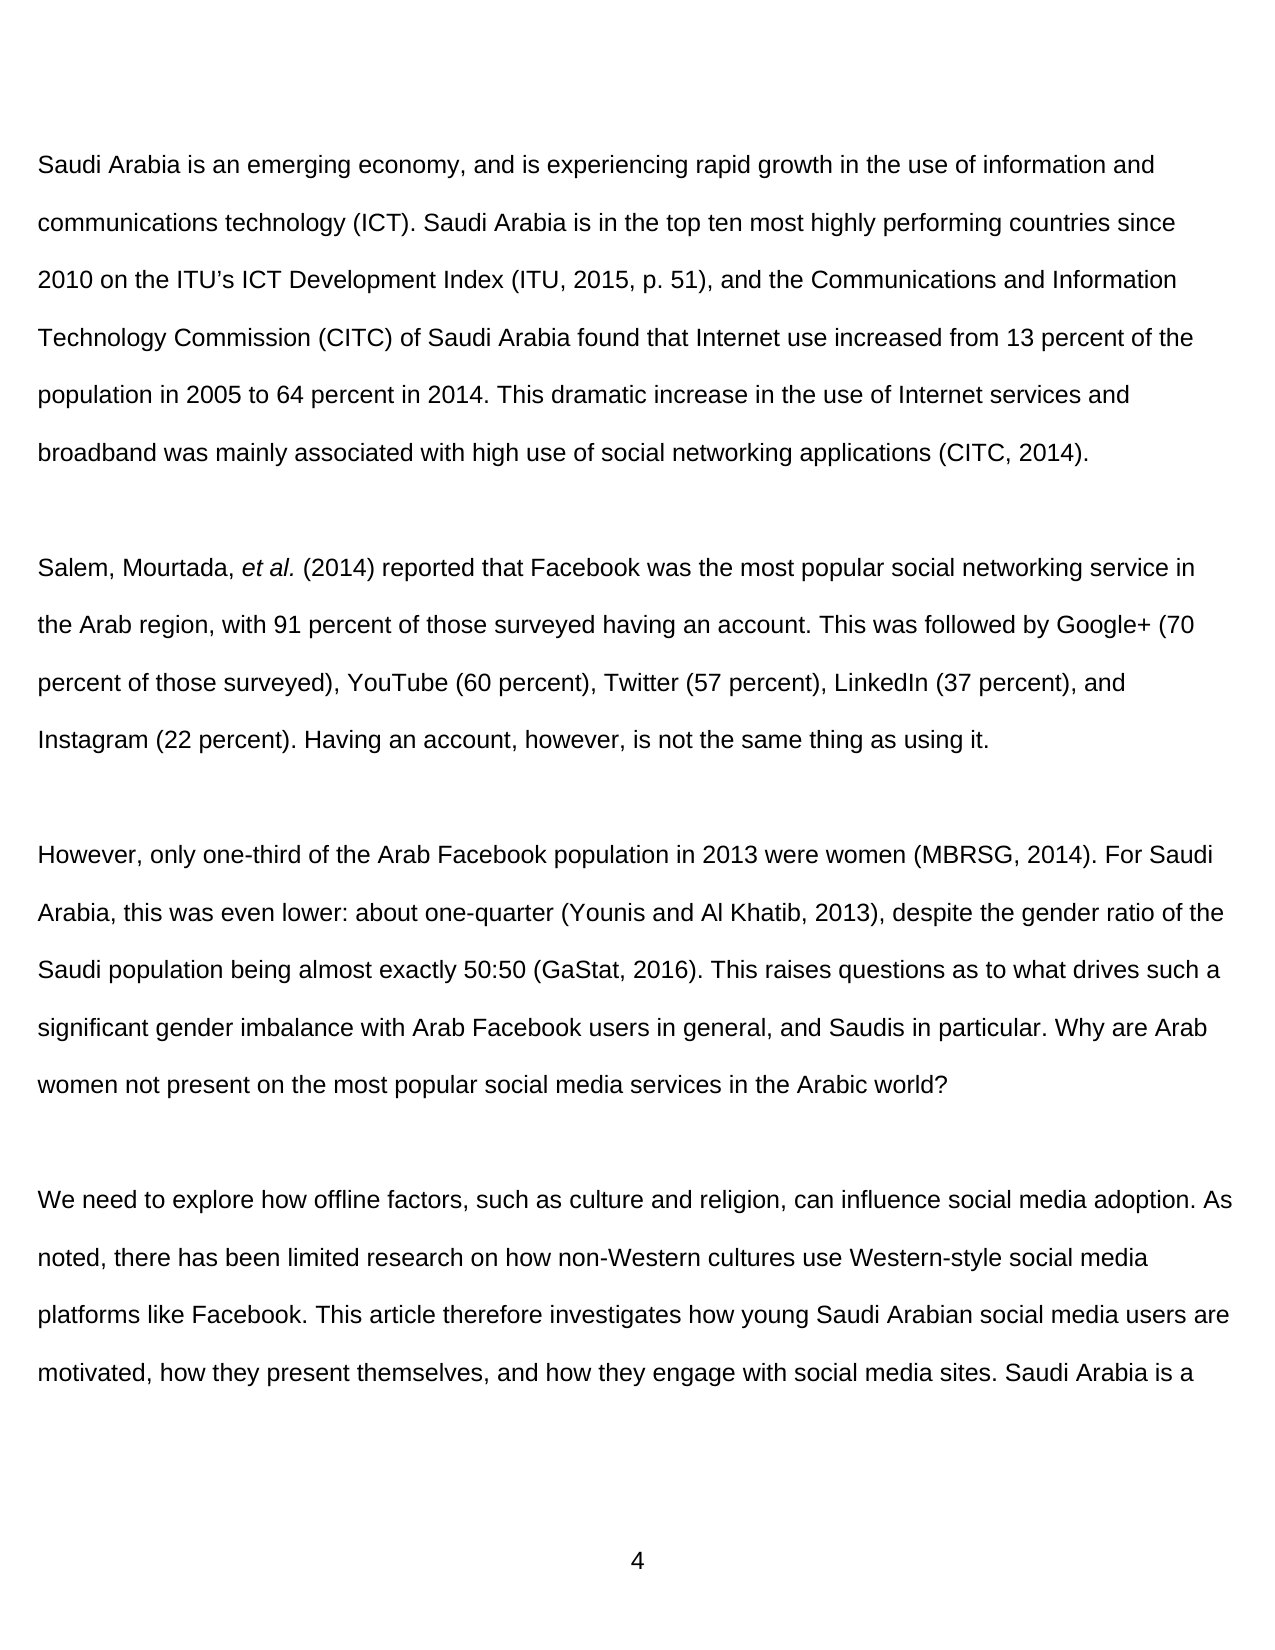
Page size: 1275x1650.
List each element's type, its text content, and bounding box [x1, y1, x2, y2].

text However, only one-third of the Arab Facebook population in 2013 were women (MBRSG, 2014). For Saudi Arabia, this was even lower: about one-quarter (Younis and Al Khatib, 2013), despite the gender ratio of the Saudi population being almost exactly 50:50 (GaStat, 2016). This raises questions as to what drives such a significant gender imbalance with Arab Facebook users in general, and Saudis in particular. Why are Arab women not present on the most popular social media services in the Arabic world? [37, 840, 1238, 1099]
text Salem, Mourtada, et al. (2014) reported that Facebook was the most popular social networking service in the Arab region, with 91 percent of those surveyed having an account. This was followed by Google+ (70 percent of those surveyed), YouTube (60 percent), Twitter (57 percent), LinkedIn (37 percent), and Instagram (22 percent). Having an account, however, is not the same thing as using it. [37, 552, 1238, 754]
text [37, 1185, 1238, 1386]
text Saudi Arabia is an emerging economy, and is experiencing rapid growth in the use of information and communications technology (ICT). Saudi Arabia is in the top ten most highly performing countries since 2010 on the ITU’s ICT Development Index (ITU, 2015, p. 51), and the Communications and Information Technology Commission (CITC) of Saudi Arabia found that Internet use increased from 13 percent of the population in 2005 to 64 percent in 2014. This dramatic increase in the use of Internet services and broadband was mainly associated with high use of social networking applications (CITC, 2014). [37, 150, 1238, 466]
